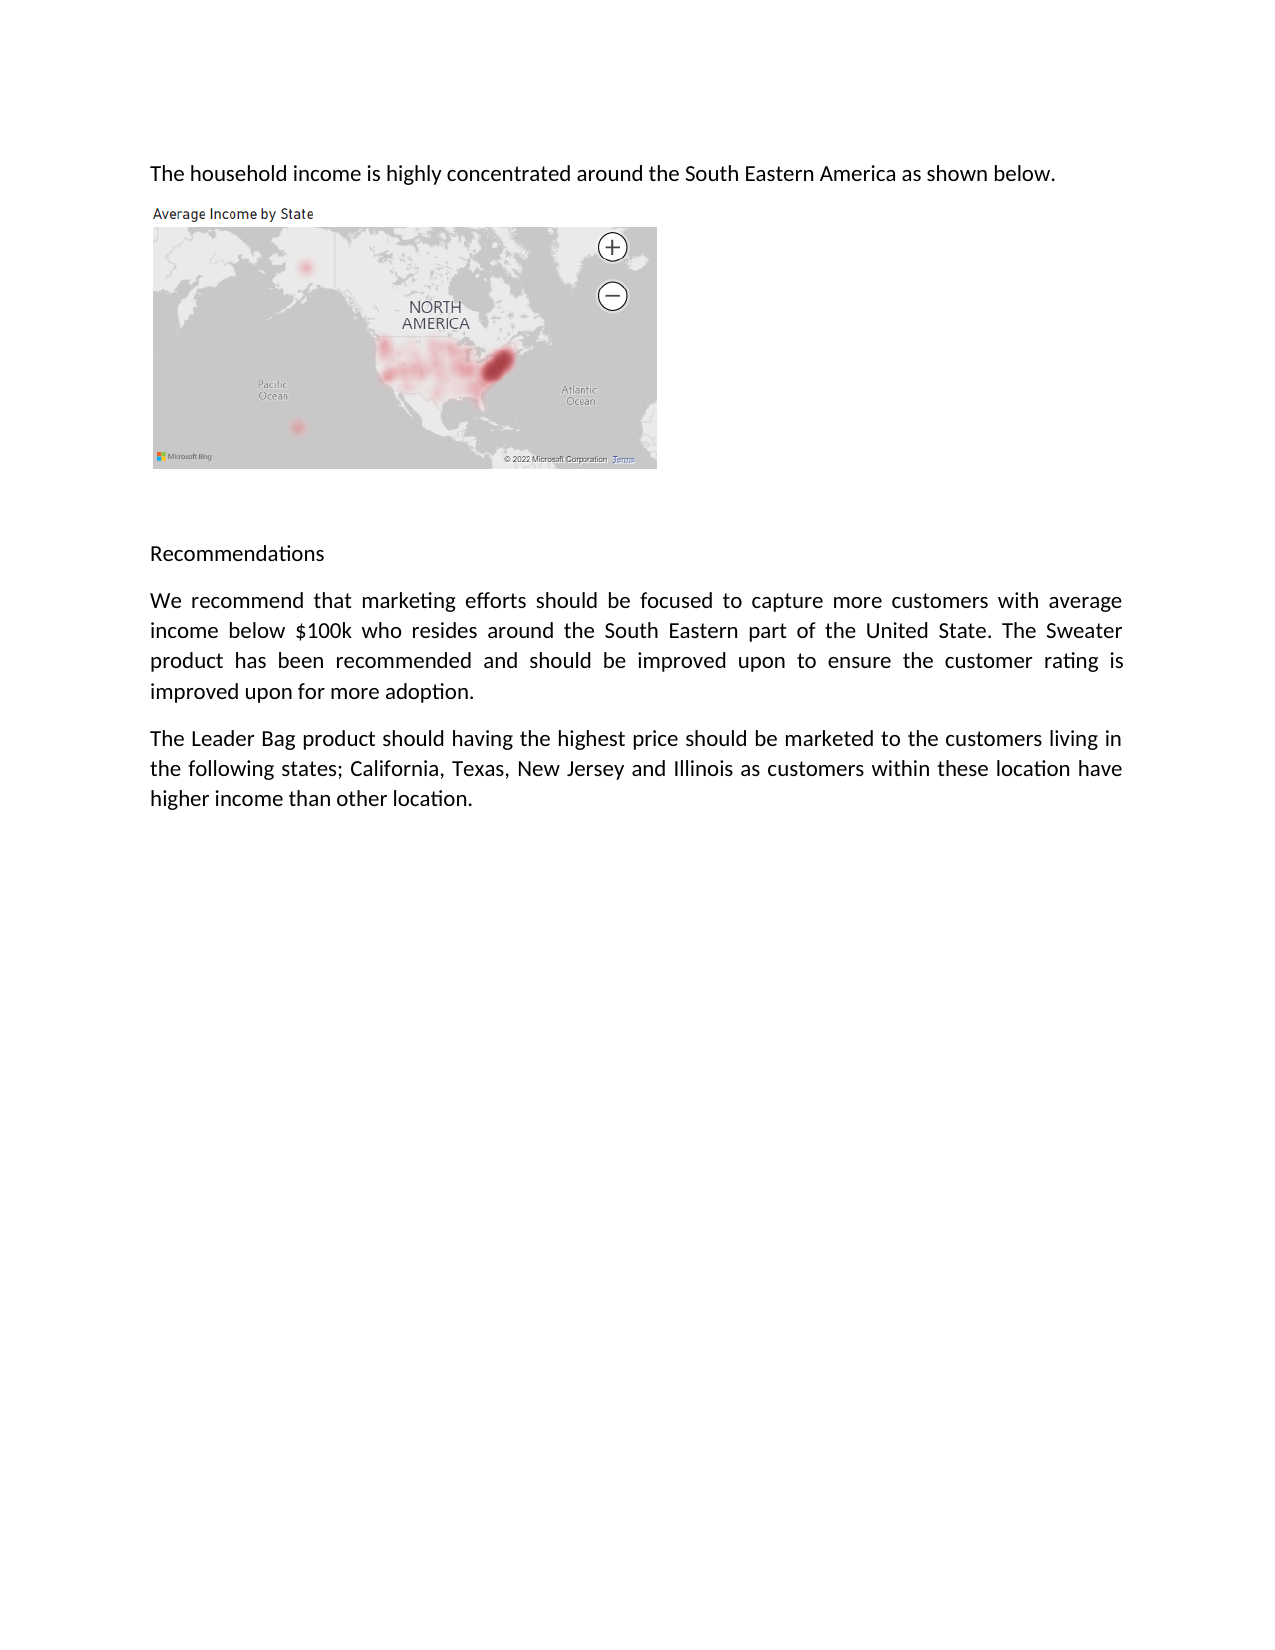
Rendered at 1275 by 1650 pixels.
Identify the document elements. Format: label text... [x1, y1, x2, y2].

text Recommendations [150, 539, 1125, 567]
text The household income is highly concentrated around the South Eastern America as shown below. [150, 159, 1125, 187]
text We recommend that marketing efforts should be focused to capture more customers with average income below $100k who resides around the South Eastern part of the United State. The Sweater product has been recommended and should be improved upon to ensure the customer rating is improved upon for more adoption. [150, 586, 1125, 705]
text The Leader Bag product should having the highest price should be marketed to the customers living in the following states; California, Texas, New Jersey and Illinois as customers within these location have higher income than other location. [150, 724, 1125, 812]
picture [150, 197, 665, 472]
